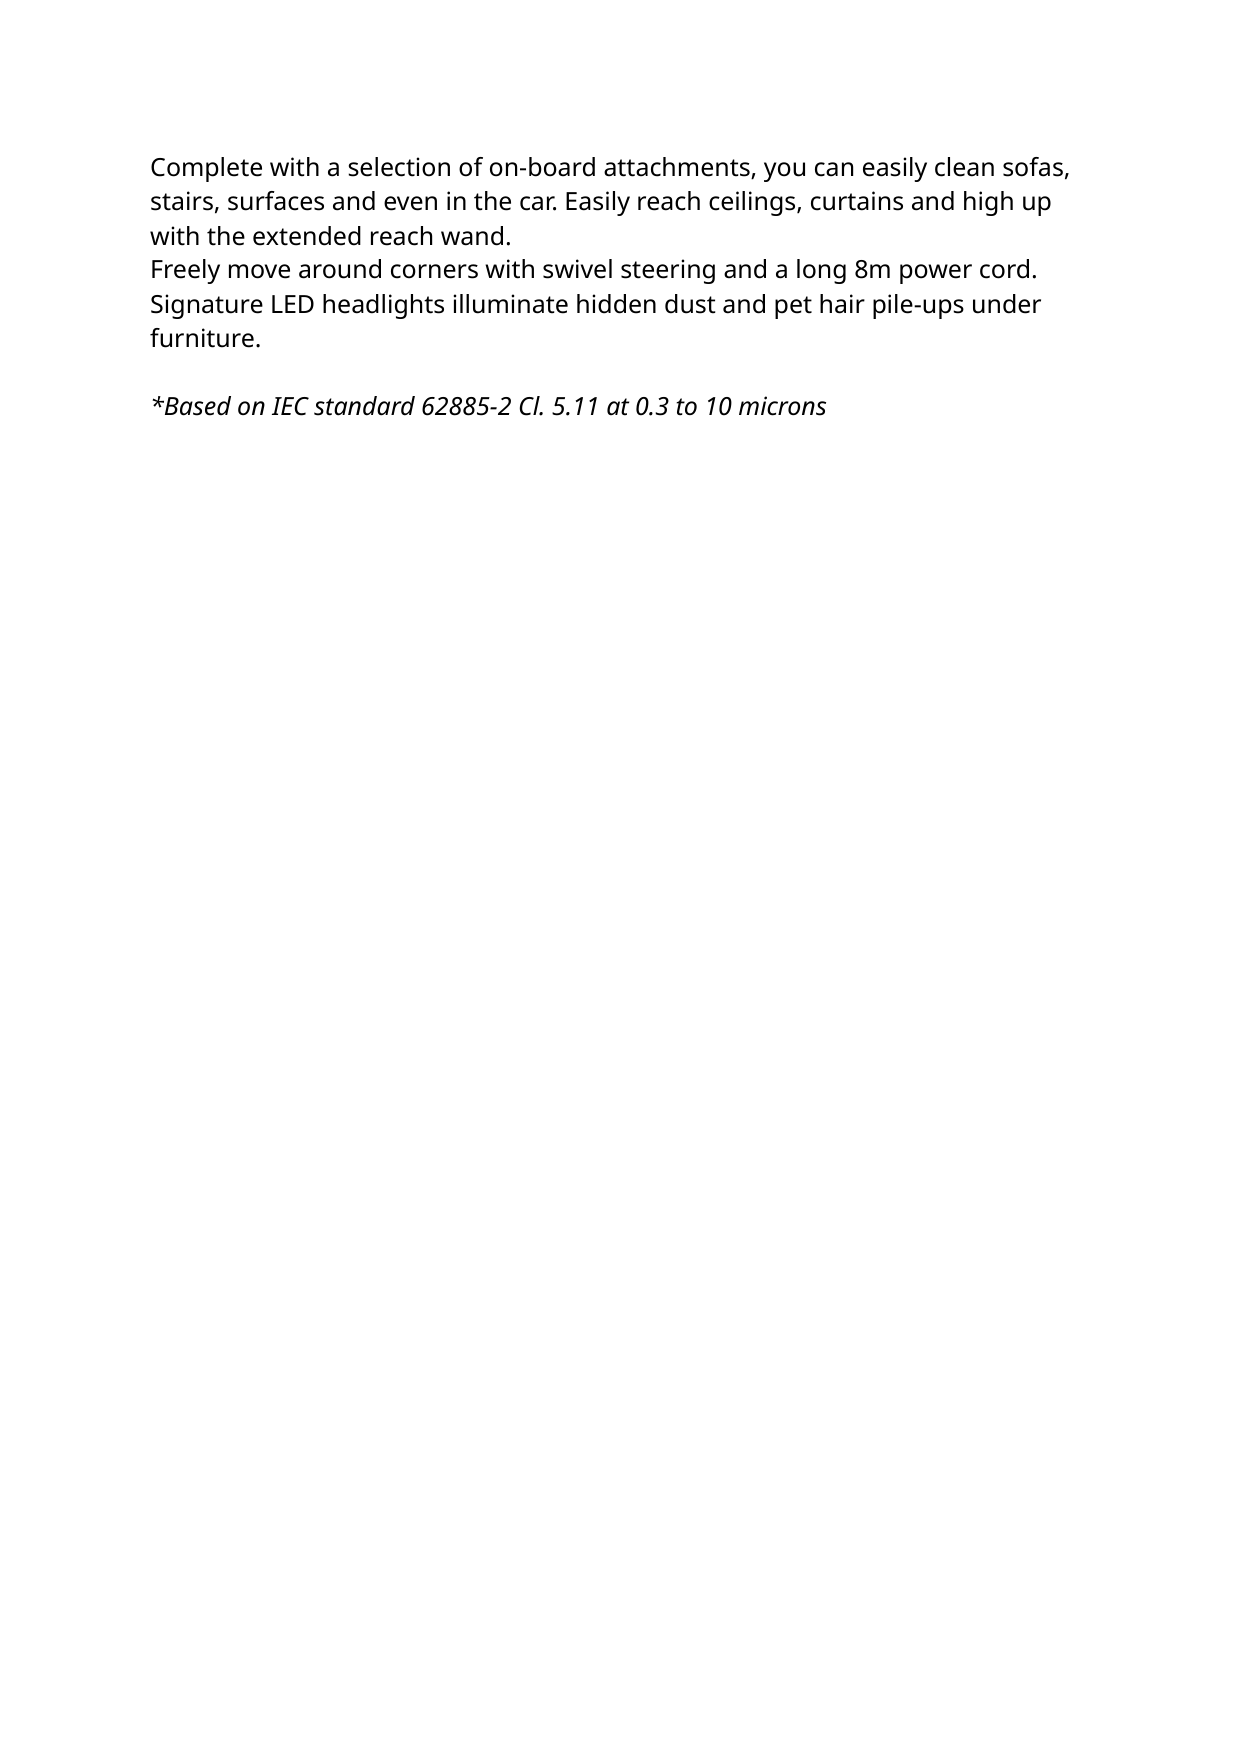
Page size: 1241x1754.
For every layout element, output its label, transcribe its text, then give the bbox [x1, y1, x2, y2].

text Complete with a selection of on-board attachments, you can easily clean sofas, stairs, surfaces and even in the car. Easily reach ceilings, curtains and high up with the extended reach wand. [150, 150, 1090, 252]
text Freely move around corners with swivel steering and a long 8m power cord. Signature LED headlights illuminate hidden dust and pet hair pile-ups under furniture. [150, 252, 1090, 354]
text *Based on IEC standard 62885-2 Cl. 5.11 at 0.3 to 10 microns [150, 388, 1090, 422]
